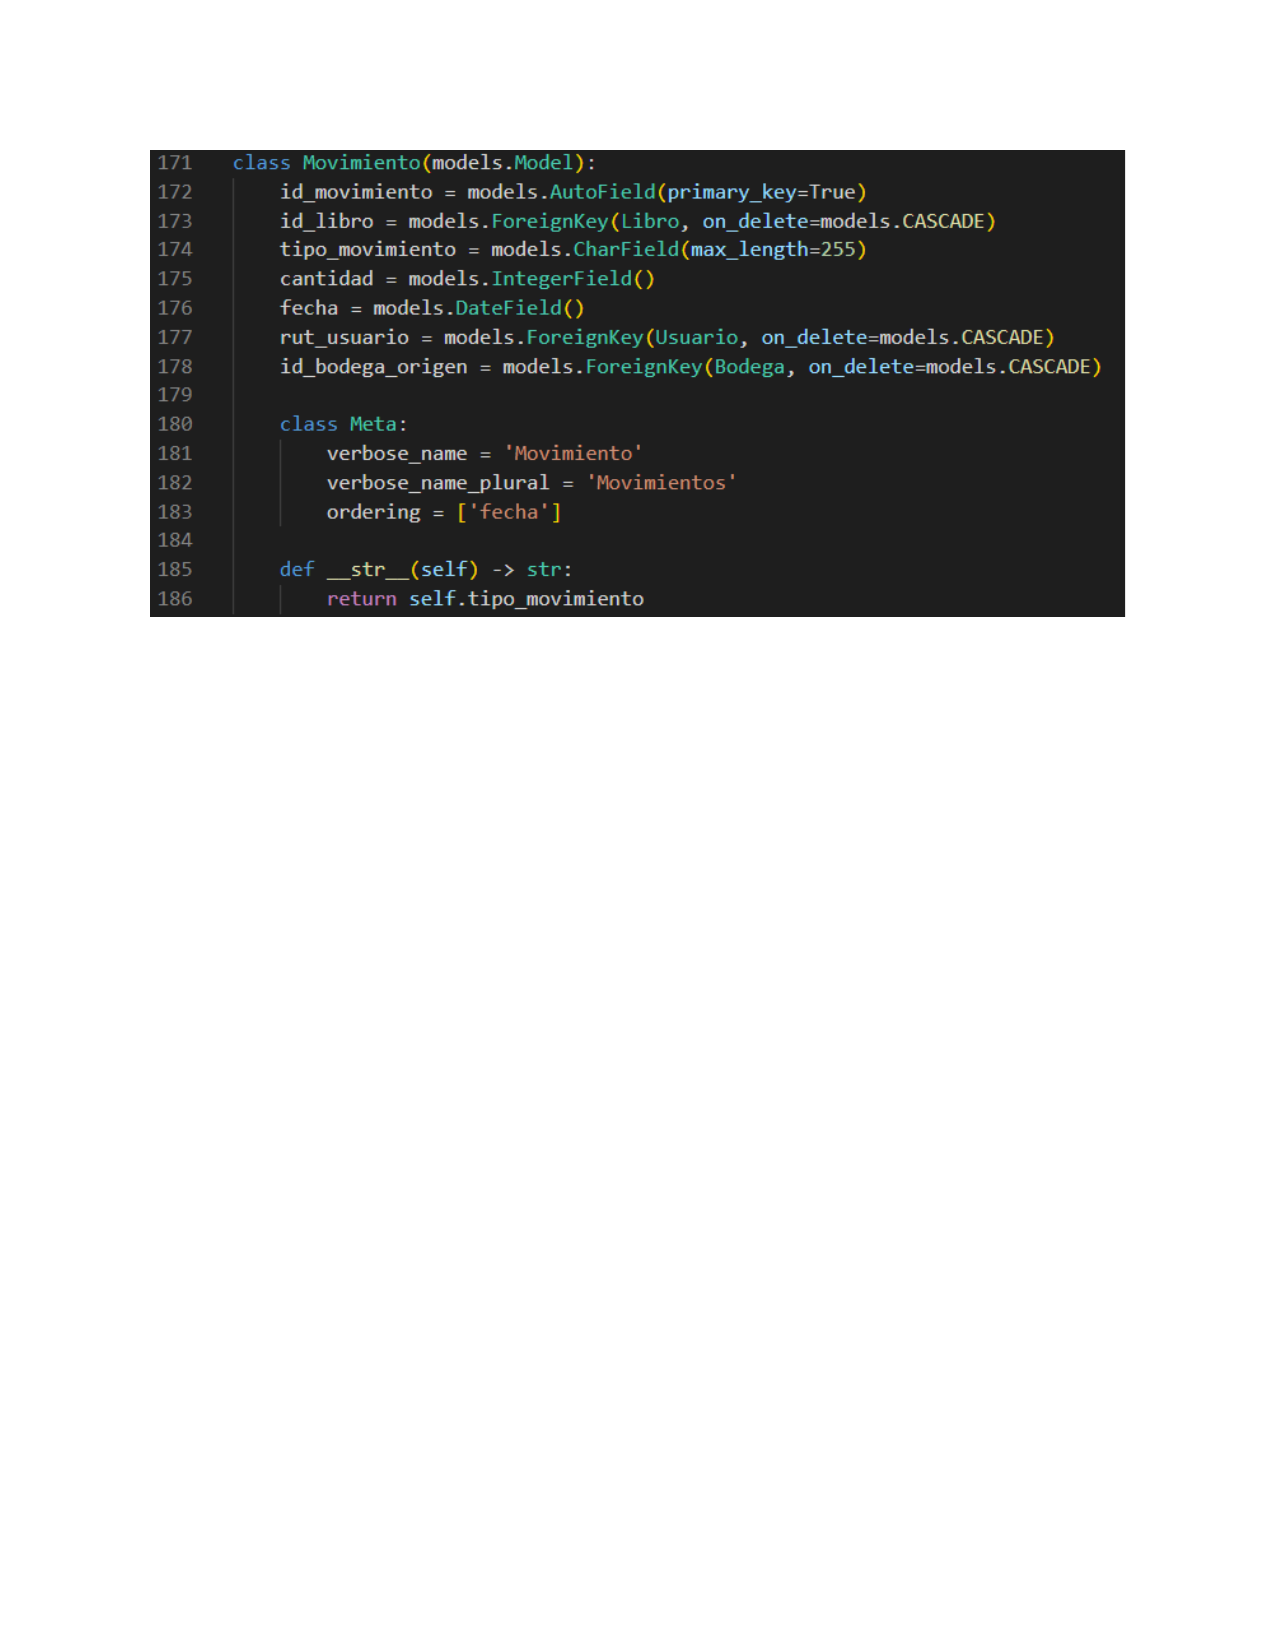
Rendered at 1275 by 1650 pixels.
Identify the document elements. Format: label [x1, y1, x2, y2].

picture [150, 150, 1125, 617]
